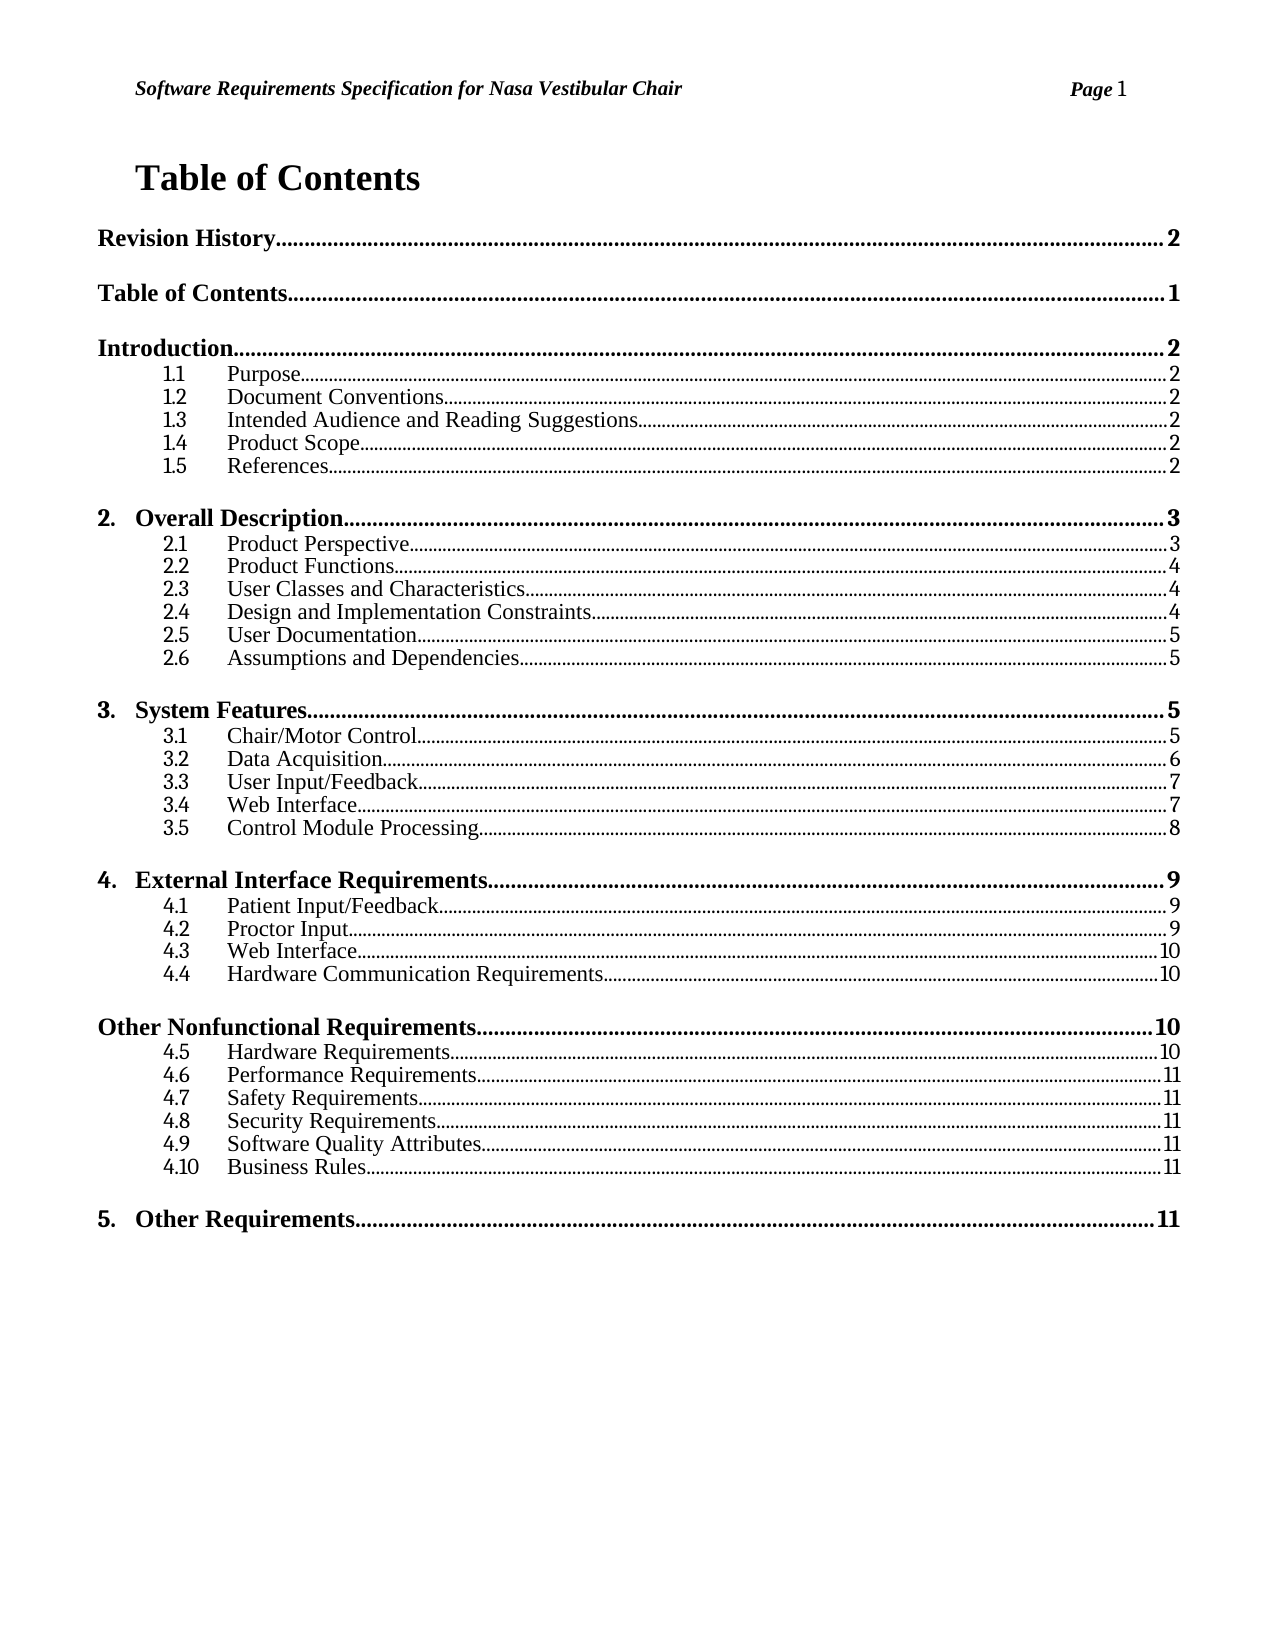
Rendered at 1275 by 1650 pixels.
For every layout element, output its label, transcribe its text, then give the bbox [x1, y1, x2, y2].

subtitle Table of Contents [135, 155, 1181, 198]
